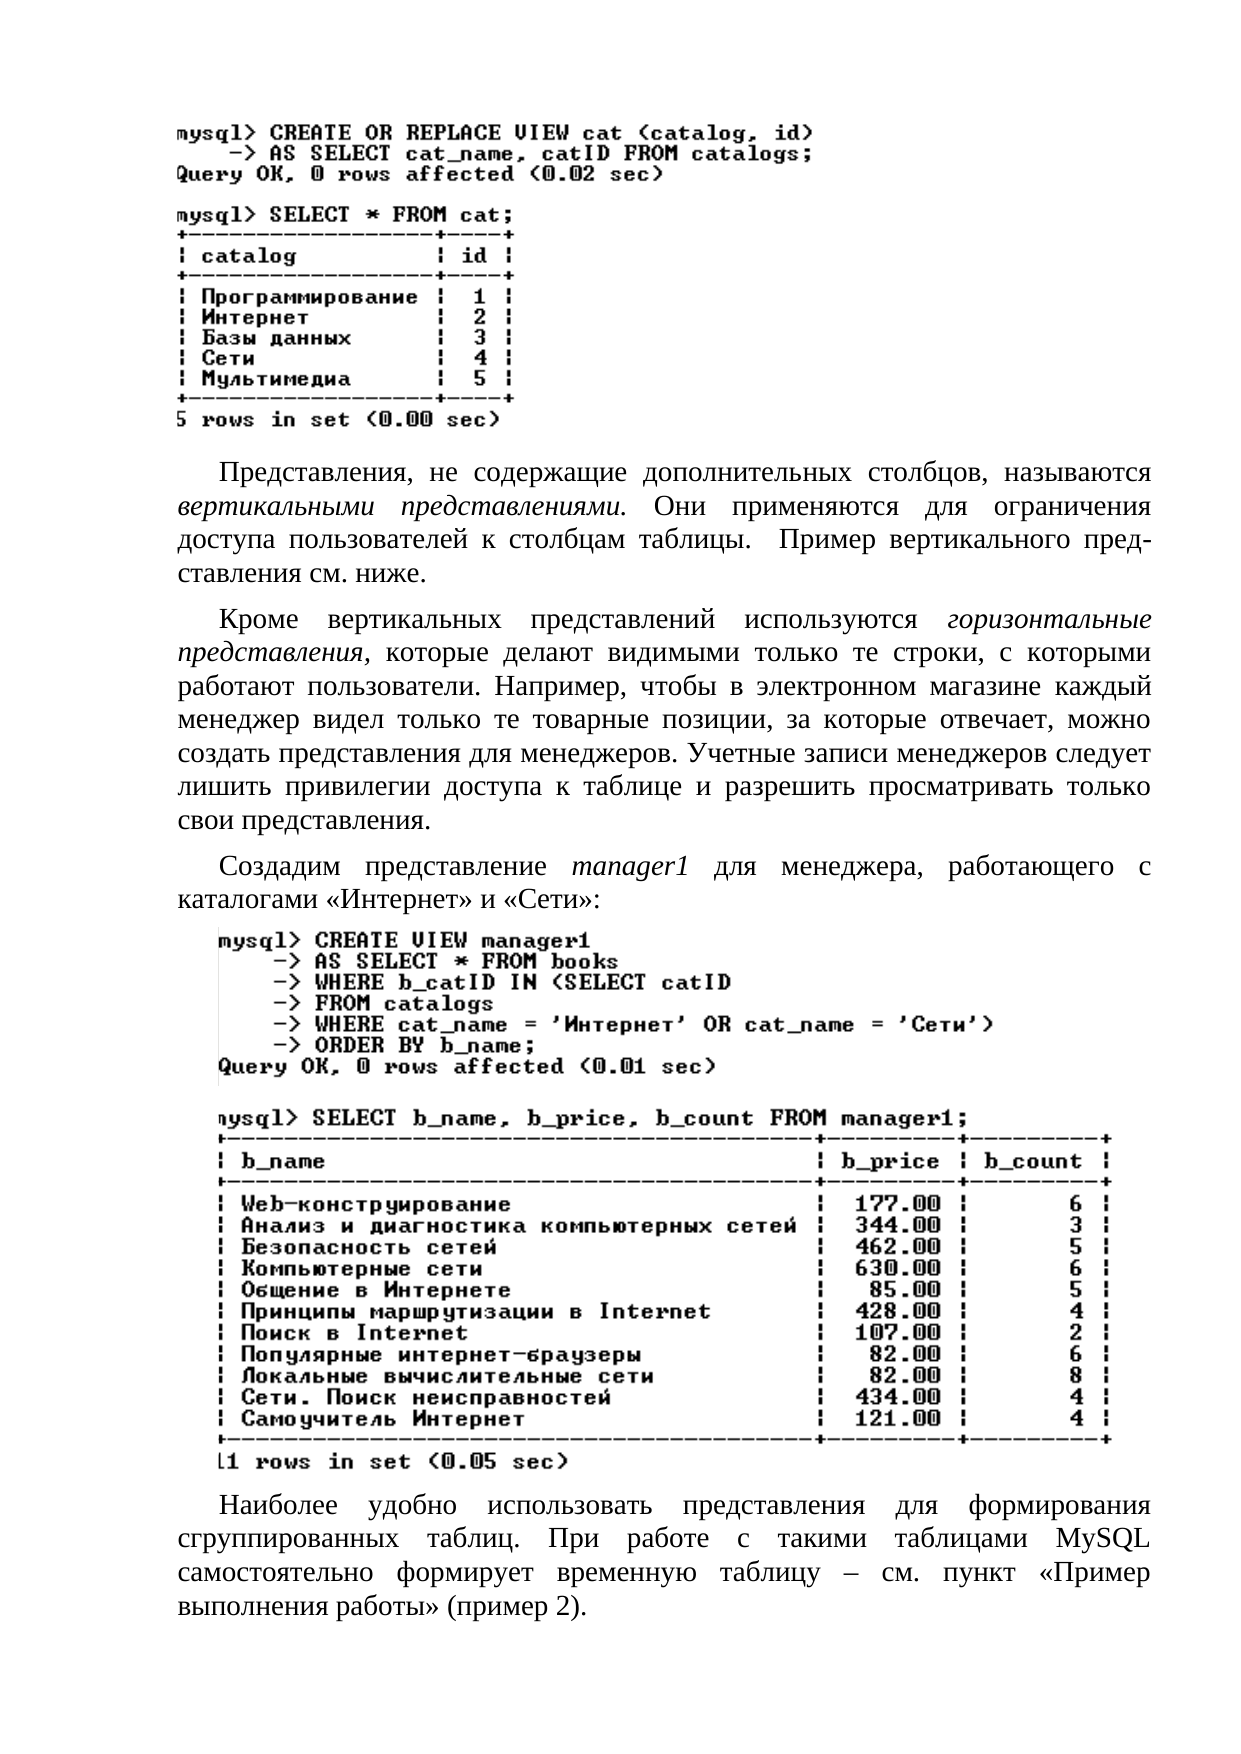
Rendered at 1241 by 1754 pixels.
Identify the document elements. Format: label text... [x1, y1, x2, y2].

picture [177, 118, 834, 442]
text Кроме вертикальных представлений используются горизонтальные представления, которые делают видимыми только те строки, с которыми работают пользователи. Например, чтобы в электронном магазине каждый менеджер видел только те товарные позиции, за которые отвечает, можно создать представления для менеджеров. Учетные записи менеджеров следует лишить привилегии доступа к таблице и разрешить просматривать только свои представления. [177, 601, 1152, 836]
text Создадим представление manager1 для менеджера, работающего с каталогами «Интернет» и «Сети»: [177, 848, 1152, 915]
text Представления, не содержащие дополнительных столбцов, называются вертикальными представлениями. Они применяются для ограничения доступа пользователей к столбцам таблицы. Пример вертикального представления см. ниже. [177, 454, 1152, 588]
picture [218, 927, 1008, 1086]
picture [218, 1097, 1128, 1487]
text Наиболее удобно использовать представления для формирования сгруппированных таблиц. При работе с такими таблицами MySQL самостоятельно формирует временную таблицу – см. пункт «Пример выполнения работы» (пример 2). [177, 1487, 1152, 1621]
